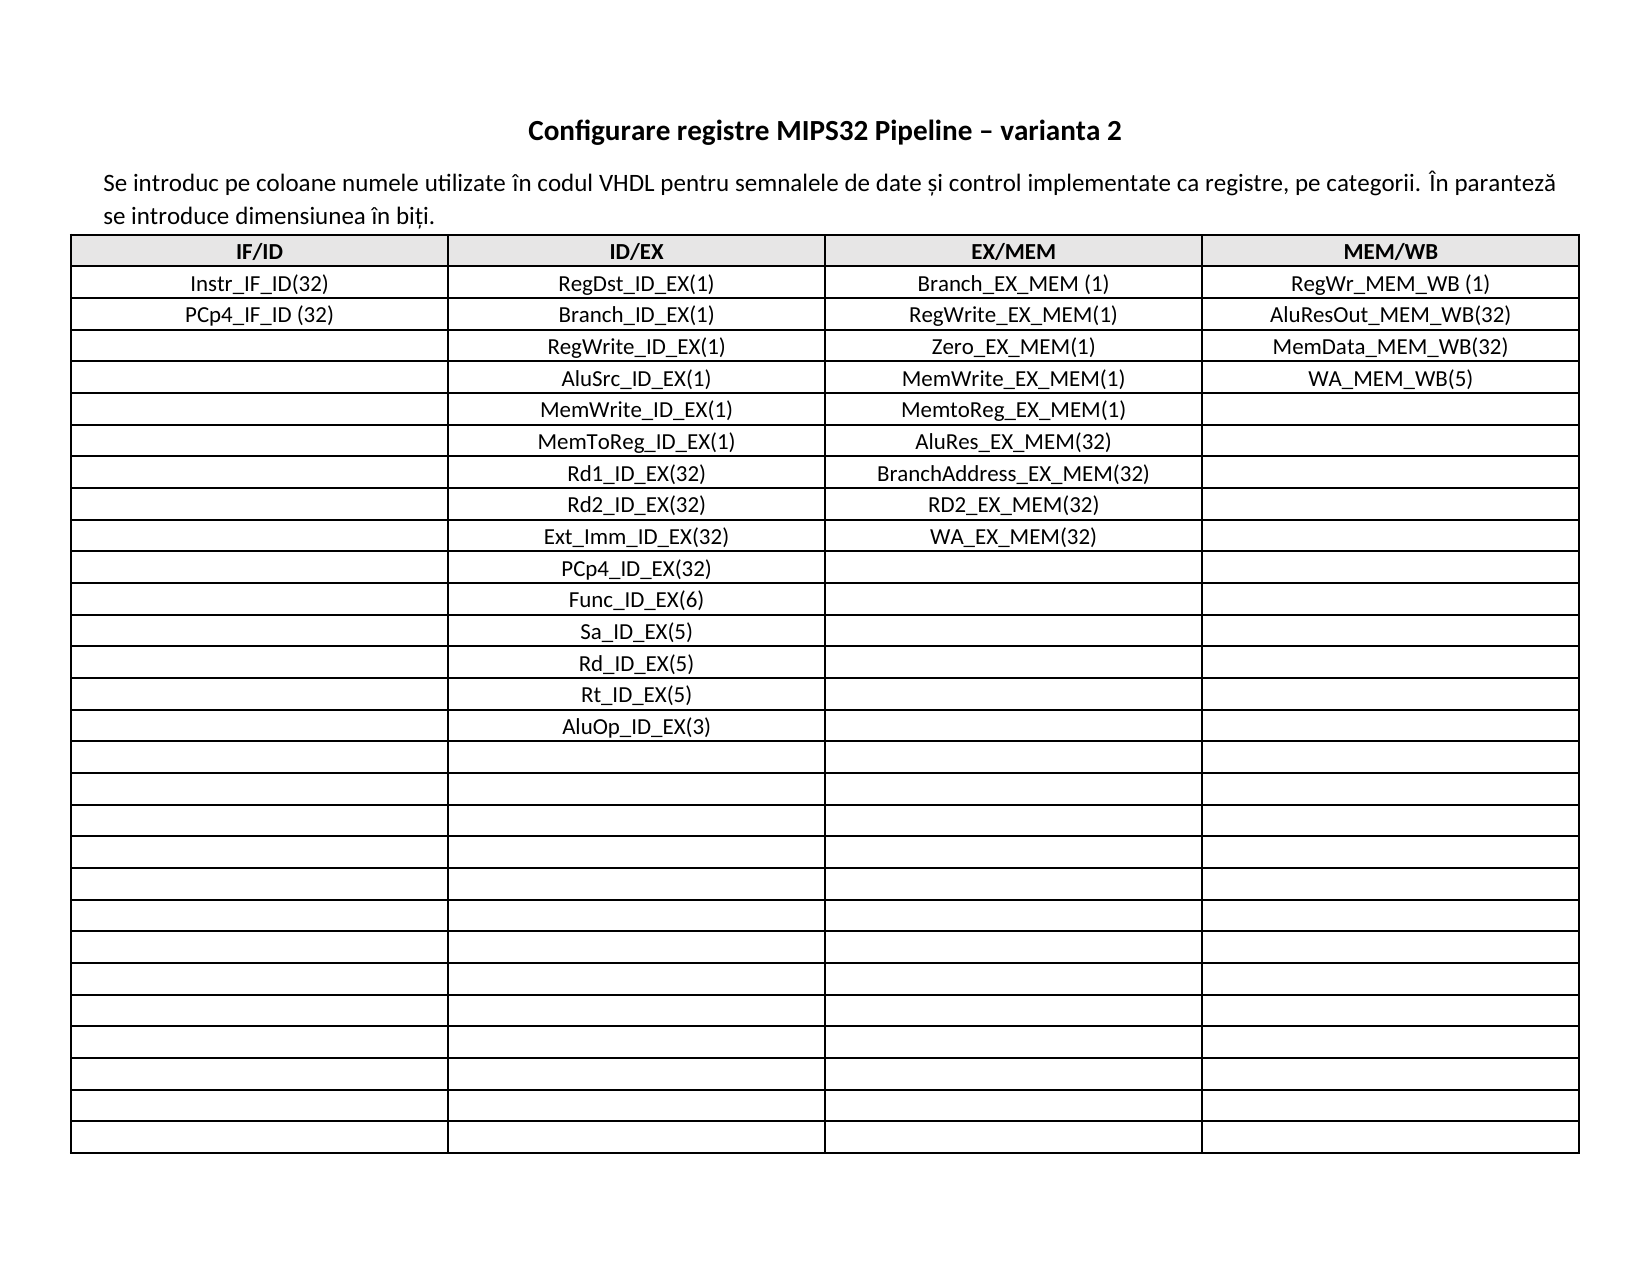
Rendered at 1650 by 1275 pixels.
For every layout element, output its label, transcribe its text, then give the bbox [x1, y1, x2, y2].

table_cell [72, 647, 447, 677]
table_cell [72, 996, 447, 1025]
table_header MEM/WB [1203, 236, 1578, 265]
table_cell Branch_ID_EX(1) [449, 299, 824, 328]
table_cell [1203, 1122, 1578, 1152]
table_cell [72, 331, 447, 360]
table_cell [826, 901, 1201, 930]
table_cell RegWrite_EX_MEM(1) [826, 299, 1201, 328]
table_cell [1203, 964, 1578, 993]
table_cell AluSrc_ID_EX(1) [449, 362, 824, 392]
table_cell MemData_MEM_WB(32) [1203, 331, 1578, 360]
table_cell WA_MEM_WB(5) [1203, 362, 1578, 392]
table_cell [1203, 1091, 1578, 1120]
table_cell [449, 964, 824, 993]
table_cell [1203, 869, 1578, 898]
table_cell [449, 869, 824, 898]
table_cell PCp4_IF_ID (32) [72, 299, 447, 328]
table_cell Rd2_ID_EX(32) [449, 489, 824, 518]
table_cell [72, 394, 447, 423]
table_cell [1203, 426, 1578, 455]
table_cell [1203, 1059, 1578, 1088]
table_cell MemWrite_ID_EX(1) [449, 394, 824, 423]
table_cell [449, 1059, 824, 1088]
table_cell [826, 1122, 1201, 1152]
table_cell RegDst_ID_EX(1) [449, 267, 824, 297]
table_cell [72, 1091, 447, 1120]
table_cell Instr_IF_ID(32) [72, 267, 447, 297]
table_cell [826, 742, 1201, 772]
table_cell [72, 1122, 447, 1152]
text Configurare registre MIPS32 Pipeline – varianta 2 [150, 112, 1500, 148]
table_cell [449, 901, 824, 930]
table_cell [72, 774, 447, 803]
table_cell [1203, 806, 1578, 835]
table_cell RegWr_MEM_WB (1) [1203, 267, 1578, 297]
table_cell [449, 996, 824, 1025]
table_cell RegWrite_ID_EX(1) [449, 331, 824, 360]
table_cell MemtoReg_EX_MEM(1) [826, 394, 1201, 423]
table_cell [72, 616, 447, 645]
table_cell [72, 711, 447, 740]
table_cell [72, 584, 447, 613]
table_cell [72, 742, 447, 772]
table_cell [826, 711, 1201, 740]
table_cell [449, 1122, 824, 1152]
table_cell Rt_ID_EX(5) [449, 679, 824, 708]
table_cell [449, 806, 824, 835]
table_cell [1203, 616, 1578, 645]
table_cell [1203, 837, 1578, 867]
table_cell [826, 1059, 1201, 1088]
table_cell [1203, 932, 1578, 962]
table_cell [826, 996, 1201, 1025]
table_cell [826, 552, 1201, 582]
table_cell [72, 1027, 447, 1057]
table_cell Func_ID_EX(6) [449, 584, 824, 613]
table_cell [826, 1091, 1201, 1120]
table_cell [1203, 901, 1578, 930]
table_cell AluRes_EX_MEM(32) [826, 426, 1201, 455]
table_cell BranchAddress_EX_MEM(32) [826, 457, 1201, 487]
table_cell MemWrite_EX_MEM(1) [826, 362, 1201, 392]
table_cell Branch_EX_MEM (1) [826, 267, 1201, 297]
table_cell AluResOut_MEM_WB(32) [1203, 299, 1578, 328]
table_cell MemToReg_ID_EX(1) [449, 426, 824, 455]
table_cell [1203, 711, 1578, 740]
table_cell Rd1_ID_EX(32) [449, 457, 824, 487]
table_cell [72, 869, 447, 898]
table_cell [72, 837, 447, 867]
table_cell [826, 1027, 1201, 1057]
table_cell [72, 489, 447, 518]
table_cell [1203, 489, 1578, 518]
table_cell [826, 774, 1201, 803]
table_cell [72, 932, 447, 962]
table_cell Ext_Imm_ID_EX(32) [449, 521, 824, 550]
table_cell [826, 679, 1201, 708]
table_cell AluOp_ID_EX(3) [449, 711, 824, 740]
table_cell [1203, 394, 1578, 423]
table_cell [826, 616, 1201, 645]
table_cell [449, 1091, 824, 1120]
table_cell [72, 901, 447, 930]
table_cell [826, 932, 1201, 962]
table_cell [72, 362, 447, 392]
table_cell [72, 457, 447, 487]
table_cell [72, 552, 447, 582]
table_cell [1203, 584, 1578, 613]
table_cell [72, 426, 447, 455]
table_cell [826, 964, 1201, 993]
table_header IF/ID [72, 236, 447, 265]
table_cell [826, 584, 1201, 613]
table_cell [1203, 742, 1578, 772]
table_cell [826, 806, 1201, 835]
table_cell Sa_ID_EX(5) [449, 616, 824, 645]
text Se introduc pe coloane numele utilizate în codul VHDL pentru semnalele de date și control implementate ca registre, pe categorii. În paranteză se introduce dimensiunea în biți. [103, 168, 1556, 231]
table_cell WA_EX_MEM(32) [826, 521, 1201, 550]
table_cell RD2_EX_MEM(32) [826, 489, 1201, 518]
table_cell [1203, 996, 1578, 1025]
table_header ID/EX [449, 236, 824, 265]
table_cell [449, 774, 824, 803]
table_cell [1203, 552, 1578, 582]
table_cell Rd_ID_EX(5) [449, 647, 824, 677]
table_cell [72, 1059, 447, 1088]
table_cell [72, 964, 447, 993]
table_cell [72, 806, 447, 835]
table_cell [72, 679, 447, 708]
table_header EX/MEM [826, 236, 1201, 265]
table_cell [1203, 457, 1578, 487]
table_cell Zero_EX_MEM(1) [826, 331, 1201, 360]
table_cell PCp4_ID_EX(32) [449, 552, 824, 582]
table_cell [449, 837, 824, 867]
table_cell [826, 647, 1201, 677]
table_cell [449, 742, 824, 772]
table_cell [826, 837, 1201, 867]
table_cell [72, 521, 447, 550]
table_cell [1203, 1027, 1578, 1057]
table_cell [826, 869, 1201, 898]
table_cell [1203, 679, 1578, 708]
table_cell [449, 932, 824, 962]
table_cell [1203, 521, 1578, 550]
table_cell [449, 1027, 824, 1057]
table_cell [1203, 647, 1578, 677]
table_cell [1203, 774, 1578, 803]
